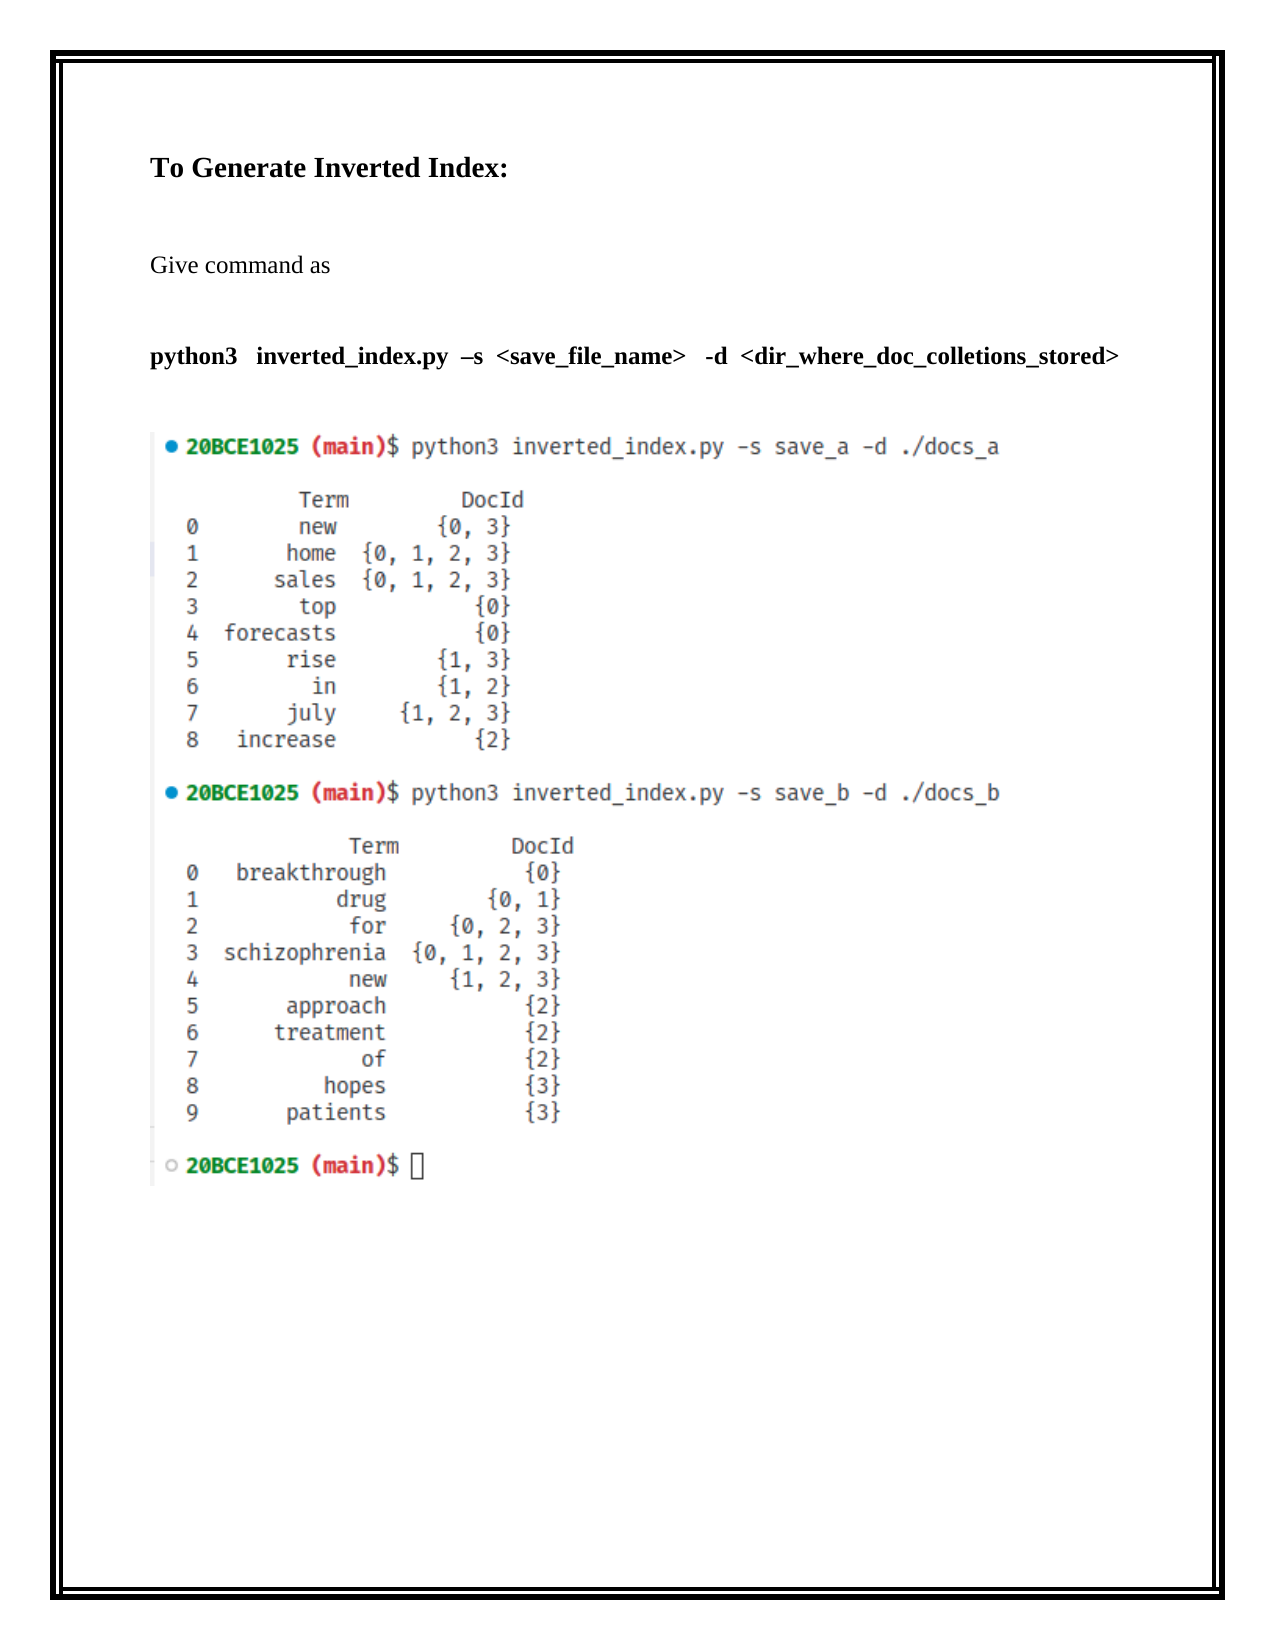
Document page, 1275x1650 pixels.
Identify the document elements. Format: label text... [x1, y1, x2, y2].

text To Generate Inverted Index: [150, 150, 1125, 183]
text Give command as [150, 250, 1125, 279]
picture [150, 432, 1025, 1186]
text python3 inverted_index.py –s <save_file_name> -d <dir_where_doc_colletions_stored> [150, 341, 1125, 370]
